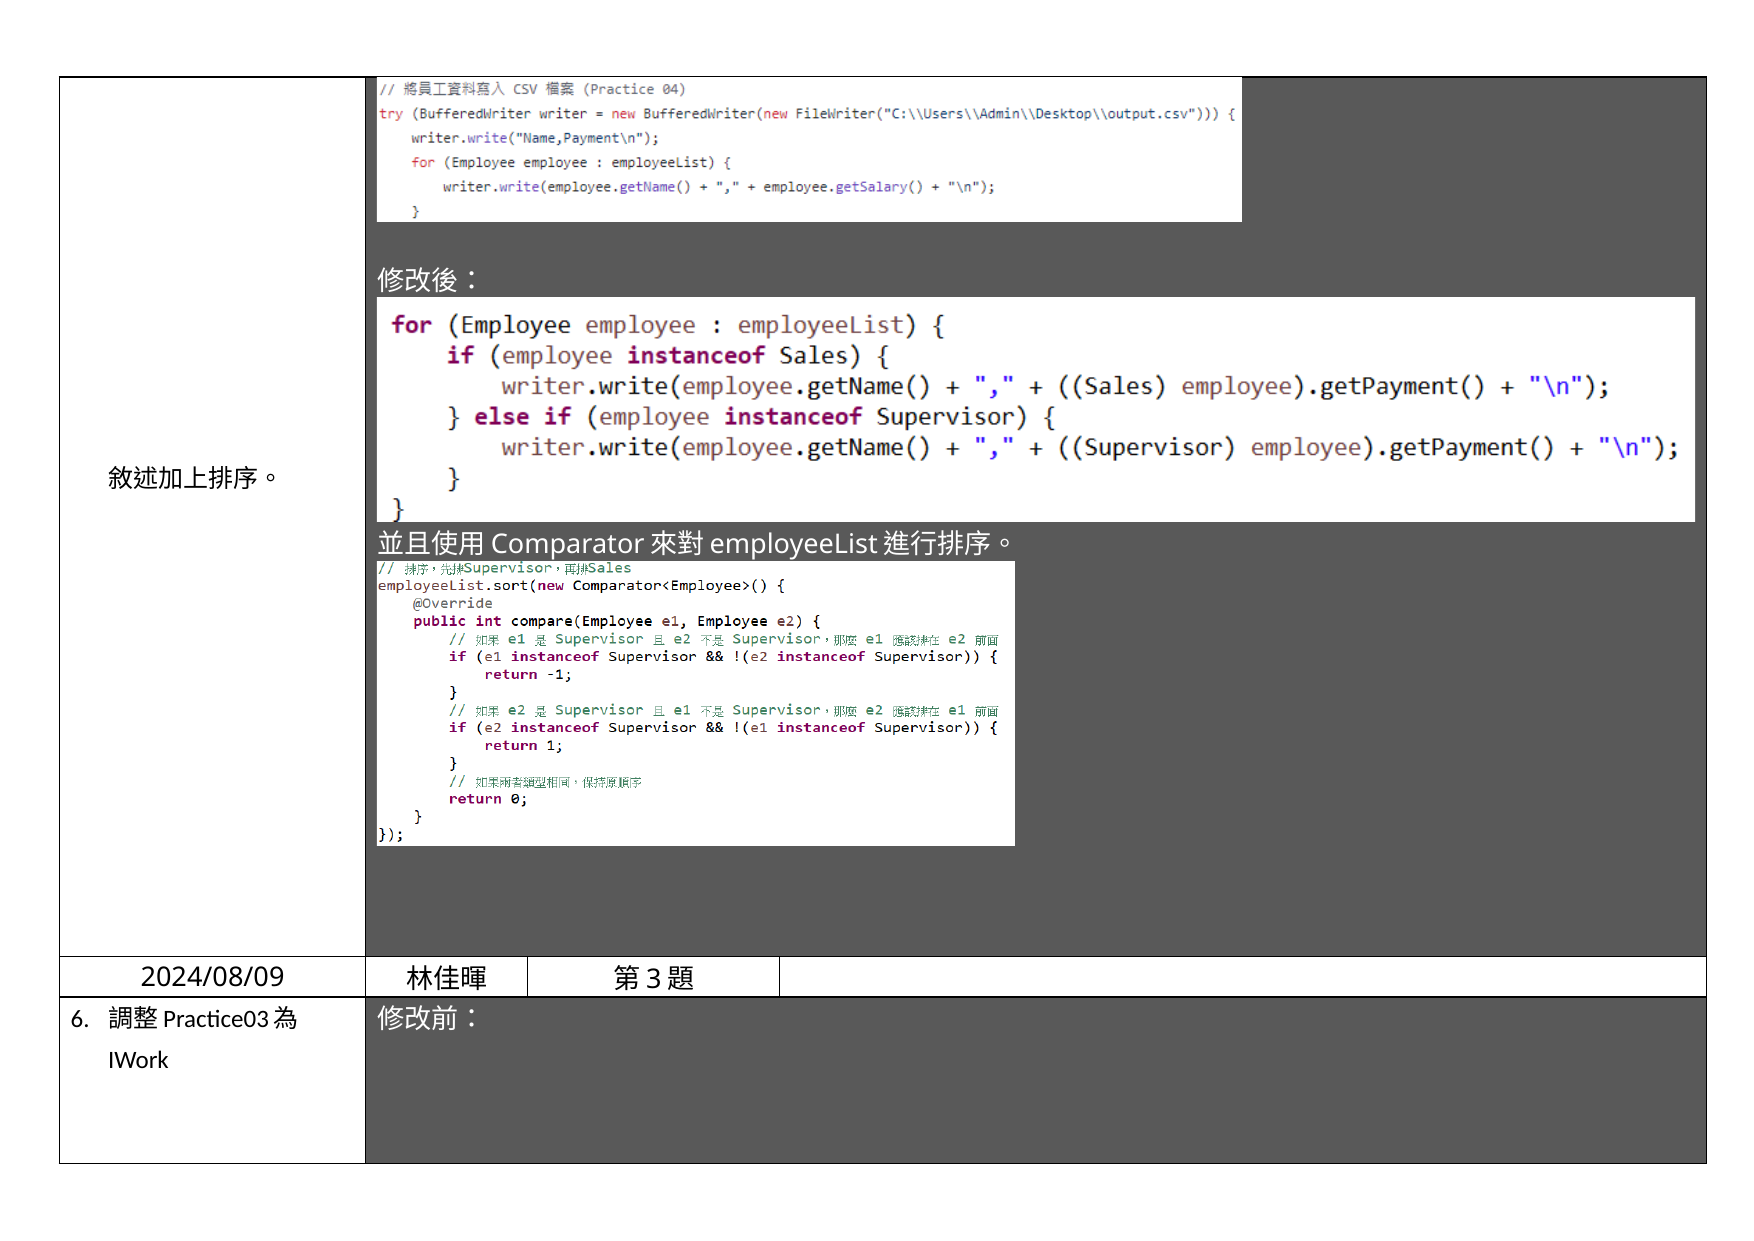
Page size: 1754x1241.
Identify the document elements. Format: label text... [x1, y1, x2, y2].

table_cell 修改前： 修改後： [366, 998, 1706, 1163]
picture [376, 561, 1015, 846]
picture [376, 297, 1696, 522]
table_cell 林佳暉 [366, 957, 527, 996]
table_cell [60, 78, 365, 956]
picture [376, 77, 1242, 222]
table_cell 第3題 [528, 957, 779, 996]
table_cell [780, 957, 1706, 996]
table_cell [366, 78, 1706, 956]
table_cell 2024/08/09 [60, 957, 365, 996]
table_cell 調整Practice03為IWork [60, 998, 365, 1163]
